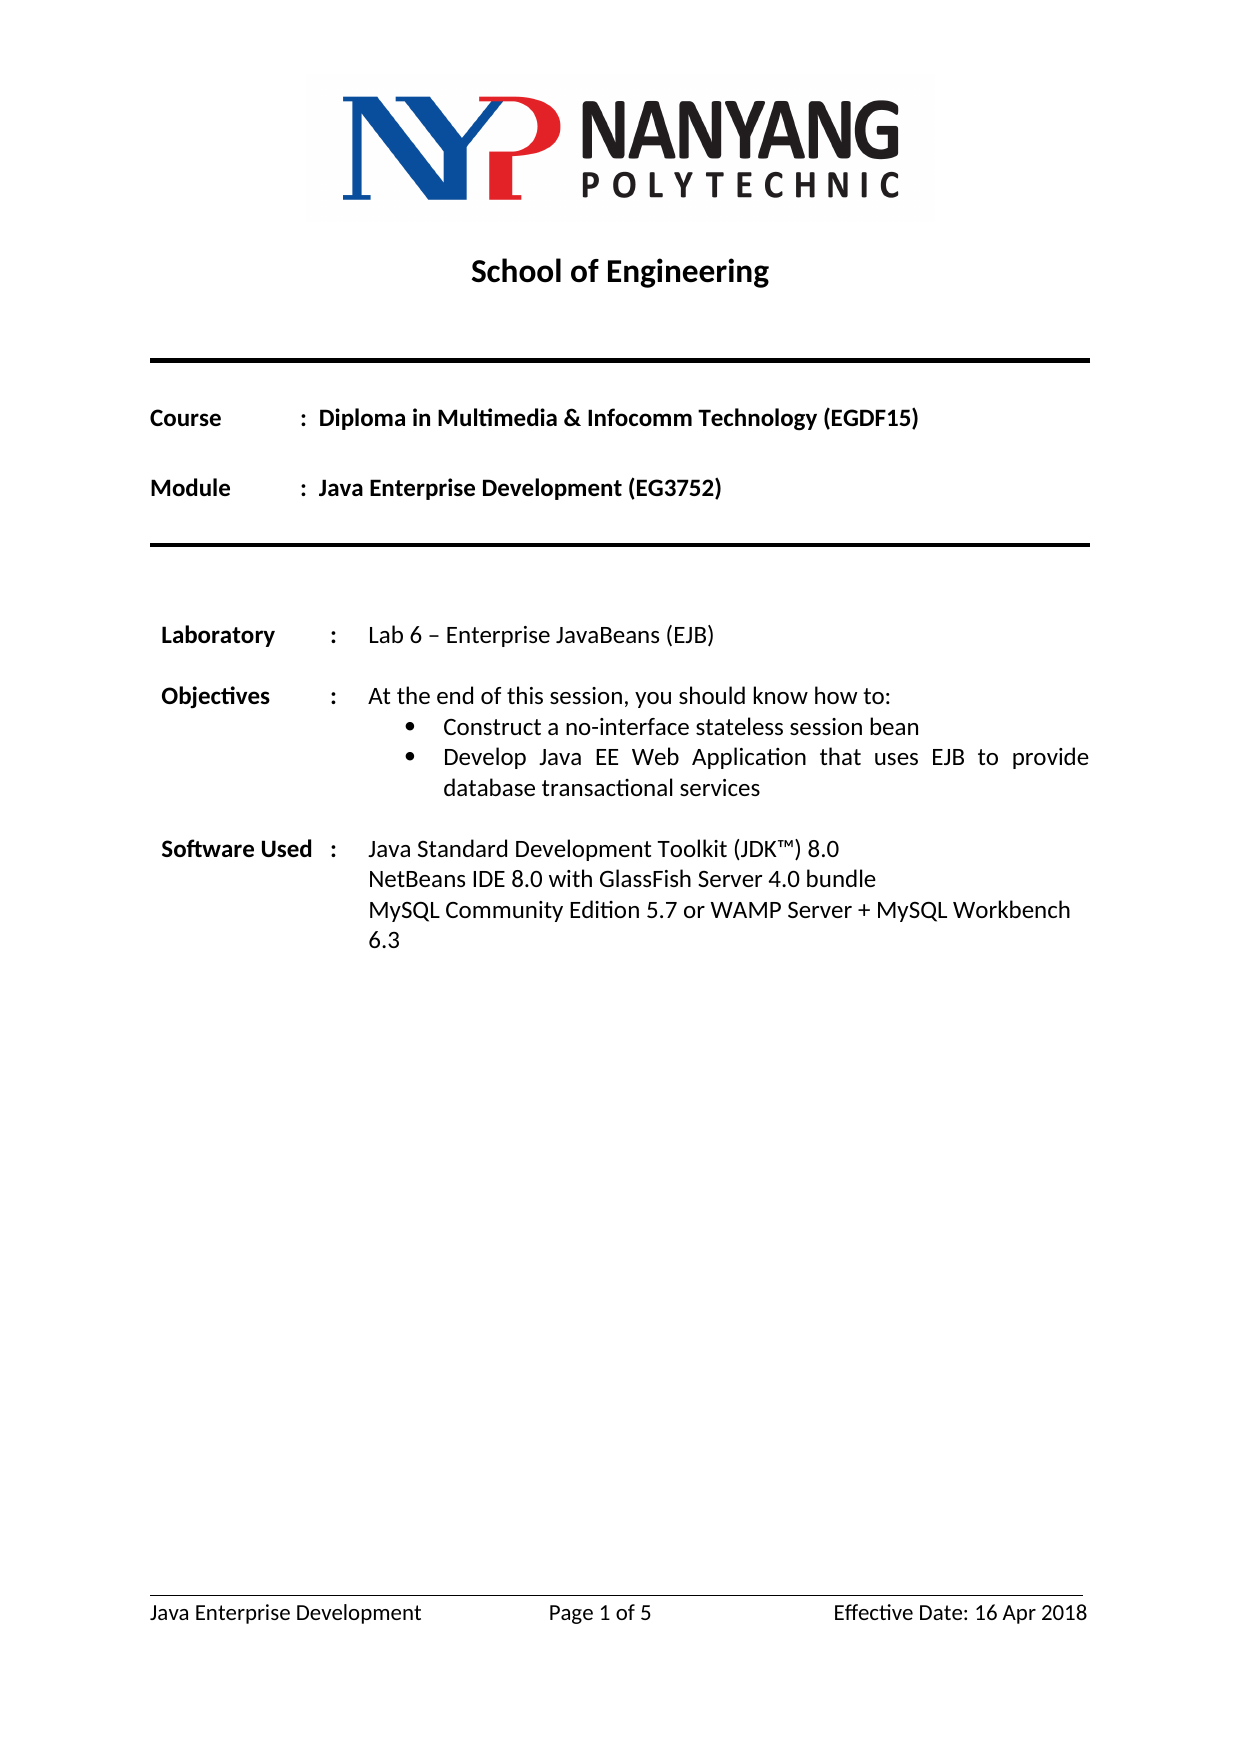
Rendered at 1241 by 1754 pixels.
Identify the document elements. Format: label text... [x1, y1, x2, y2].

table_header Laboratory : [150, 619, 357, 680]
title Module : Java Enterprise Development (EG3752) [150, 472, 1090, 503]
table_cell Objectives : [150, 680, 357, 833]
title Course : Diploma in Multimedia & Infocomm Technology (EGDF15) [150, 402, 1090, 433]
table_cell Software Used : [150, 833, 357, 955]
table_cell Java Standard Development Toolkit (JDK™) 8.0 NetBeans IDE 8.0 with GlassFish Server 4.0 bundle MySQL Community Edition 5.7 or WAMP Server + MySQL Workbench 6.3 [357, 833, 1102, 955]
table_cell At the end of this session, you should know how to: Construct a no-interface stateless session bean Develop Java EE Web Application that uses EJB to provide database transactional services [357, 680, 1102, 833]
picture [306, 74, 935, 222]
table_header Lab 6 – Enterprise JavaBeans (EJB) [357, 619, 1102, 680]
